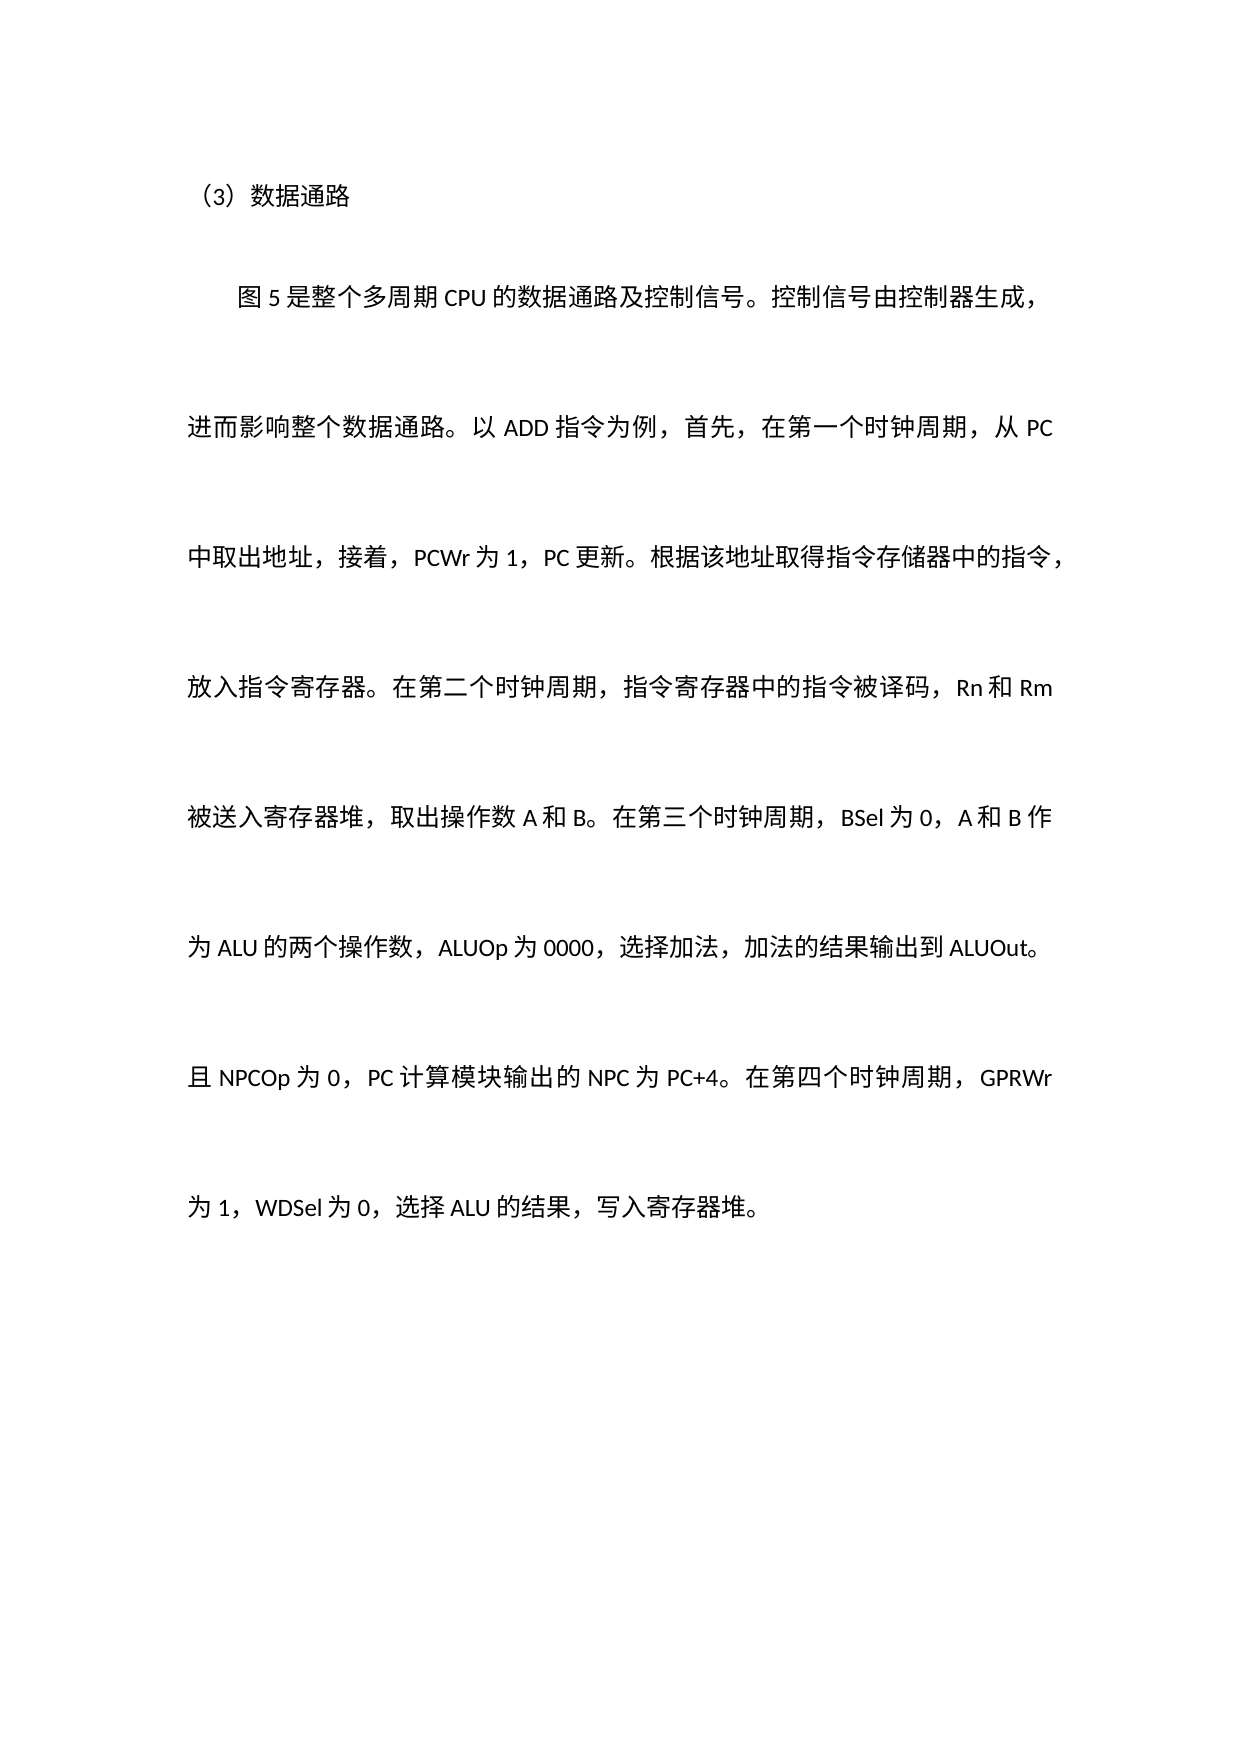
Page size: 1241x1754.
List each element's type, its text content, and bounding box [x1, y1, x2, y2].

text 图5是整个多周期CPU的数据通路及控制信号。控制信号由控制器生成，进而影响整个数据通路。以ADD指令为例，首先，在第一个时钟周期，从PC中取出地址，接着，PCWr为1，PC更新。根据该地址取得指令存储器中的指令，放入指令寄存器。在第二个时钟周期，指令寄存器中的指令被译码，Rn和Rm被送入寄存器堆，取出操作数A和B。在第三个时钟周期，BSel为0，A和B作为ALU的两个操作数，ALUOp为0000，选择加法，加法的结果输出到ALUOut。且NPCOp为0，PC计算模块输出的NPC为PC+4。在第四个时钟周期，GPRWr为1，WDSel为0，选择ALU的结果，写入寄存器堆。 [187, 263, 1053, 1238]
list 数据通路 [187, 162, 1053, 227]
